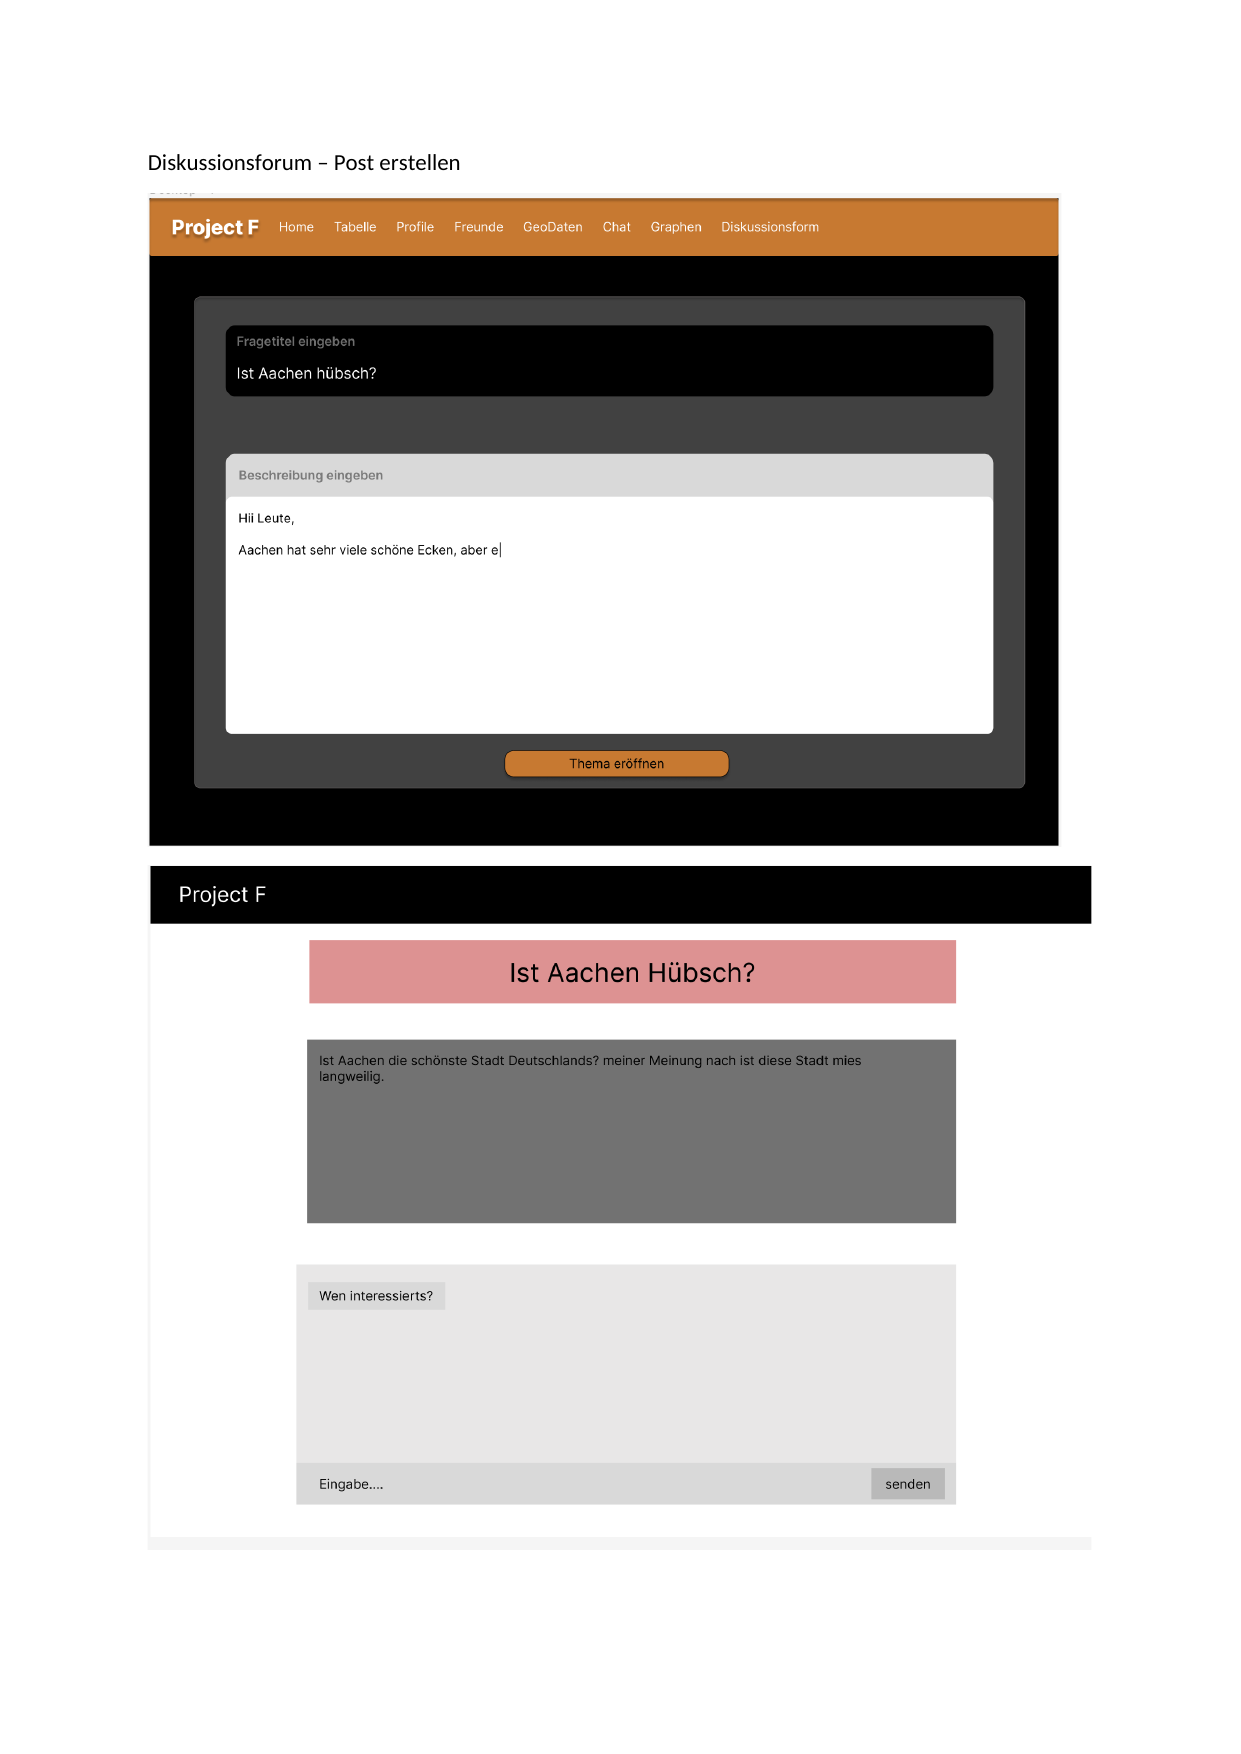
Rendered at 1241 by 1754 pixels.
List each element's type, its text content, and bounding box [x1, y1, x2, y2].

picture [147, 865, 1092, 1550]
text Diskussionsforum – Post erstellen [148, 148, 1093, 176]
picture [147, 193, 1062, 847]
